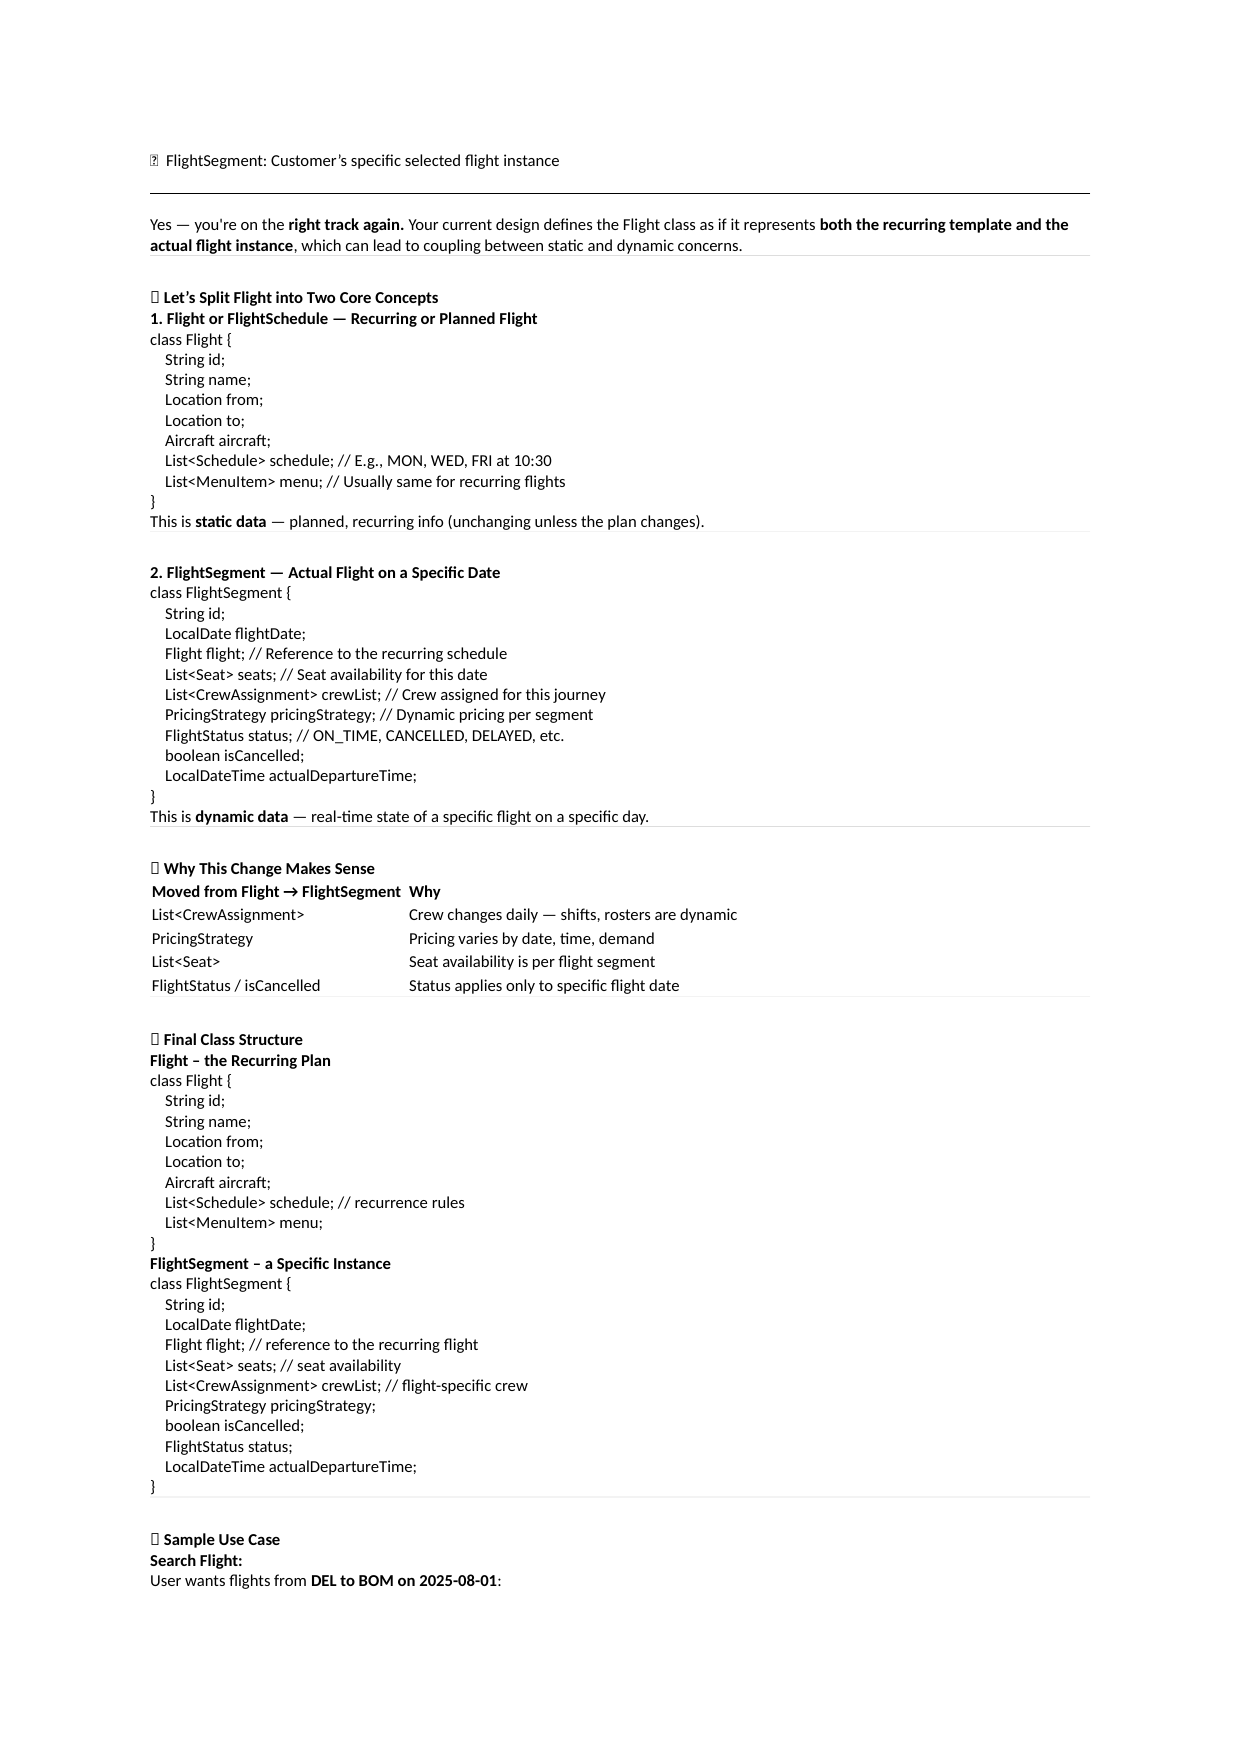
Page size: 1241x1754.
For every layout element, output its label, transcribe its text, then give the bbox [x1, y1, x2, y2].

text List<Schedule> schedule; // E.g., MON, WED, FRI at 10:30 [150, 451, 1090, 471]
text class FlightSegment { [150, 1273, 1090, 1294]
text } [150, 1477, 1090, 1496]
table_cell Seat availability is per flight segment [407, 950, 744, 973]
text Yes — you're on the right track again. Your current design defines the Flight class as if it represents both the recurring template and the actual flight instance, which can lead to coupling between static and dynamic concerns. [150, 214, 1090, 255]
text LocalDate flightDate; [150, 623, 1090, 644]
table_cell List<Seat> [150, 950, 407, 973]
text List<MenuItem> menu; [150, 1213, 1090, 1233]
text boolean isCancelled; [150, 745, 1090, 766]
text This is dynamic data — real-time state of a specific flight on a specific day. [150, 806, 1090, 826]
text LocalDate flightDate; [150, 1314, 1090, 1334]
text 2. FlightSegment — Actual Flight on a Specific Date [150, 562, 1090, 583]
table_cell Crew changes daily — shifts, rosters are dynamic [407, 903, 744, 927]
text FlightStatus status; // ON_TIME, CANCELLED, DELAYED, etc. [150, 725, 1090, 745]
text PricingStrategy pricingStrategy; // Dynamic pricing per segment [150, 704, 1090, 725]
text 🧩 Final Class Structure [150, 1027, 1090, 1050]
text This is static data — planned, recurring info (unchanging unless the plan changes). [150, 512, 1090, 531]
text Flight flight; // Reference to the recurring schedule [150, 644, 1090, 664]
text Search Flight: [150, 1550, 1090, 1571]
text String id; [150, 1294, 1090, 1314]
text 🔁 Let’s Split Flight into Two Core Concepts [150, 286, 1090, 308]
text List<CrewAssignment> crewList; // flight-specific crew [150, 1375, 1090, 1395]
text Location to; [150, 1152, 1090, 1172]
text class FlightSegment { [150, 583, 1090, 603]
text Location from; [150, 1131, 1090, 1152]
text PricingStrategy pricingStrategy; [150, 1395, 1090, 1416]
text class Flight { [150, 329, 1090, 349]
text  FlightSegment: Customer’s specific selected flight instance [150, 150, 1090, 170]
text } [150, 1233, 1090, 1253]
text Location from; [150, 390, 1090, 410]
text FlightSegment – a Specific Instance [150, 1253, 1090, 1273]
text Flight flight; // reference to the recurring flight [150, 1334, 1090, 1355]
text String id; [150, 603, 1090, 623]
text 🛫 Sample Use Case [150, 1527, 1090, 1550]
table_header Why [407, 880, 744, 903]
text 🧠 Why This Change Makes Sense [150, 857, 1090, 880]
text String id; [150, 1091, 1090, 1111]
text FlightStatus status; [150, 1436, 1090, 1456]
text Flight – the Recurring Plan [150, 1050, 1090, 1070]
text List<Seat> seats; // Seat availability for this date [150, 664, 1090, 684]
text String name; [150, 1111, 1090, 1131]
table_cell FlightStatus / isCancelled [150, 974, 407, 996]
text String name; [150, 369, 1090, 390]
text LocalDateTime actualDepartureTime; [150, 766, 1090, 786]
text 1. Flight or FlightSchedule — Recurring or Planned Flight [150, 308, 1090, 329]
text } [150, 491, 1090, 512]
text Location to; [150, 410, 1090, 430]
text List<CrewAssignment> crewList; // Crew assigned for this journey [150, 684, 1090, 704]
text LocalDateTime actualDepartureTime; [150, 1456, 1090, 1477]
table_header Moved from Flight → FlightSegment [150, 880, 407, 903]
text class Flight { [150, 1070, 1090, 1091]
text List<Schedule> schedule; // recurrence rules [150, 1192, 1090, 1213]
text List<Seat> seats; // seat availability [150, 1355, 1090, 1375]
text User wants flights from DEL to BOM on 2025-08-01: [150, 1571, 1090, 1591]
text List<MenuItem> menu; // Usually same for recurring flights [150, 471, 1090, 491]
text String id; [150, 349, 1090, 369]
text } [150, 786, 1090, 806]
text boolean isCancelled; [150, 1416, 1090, 1436]
table_cell List<CrewAssignment> [150, 903, 407, 927]
table_cell Pricing varies by date, time, demand [407, 927, 744, 950]
table_cell PricingStrategy [150, 927, 407, 950]
text Aircraft aircraft; [150, 430, 1090, 451]
text Aircraft aircraft; [150, 1172, 1090, 1192]
table_cell Status applies only to specific flight date [407, 974, 744, 996]
